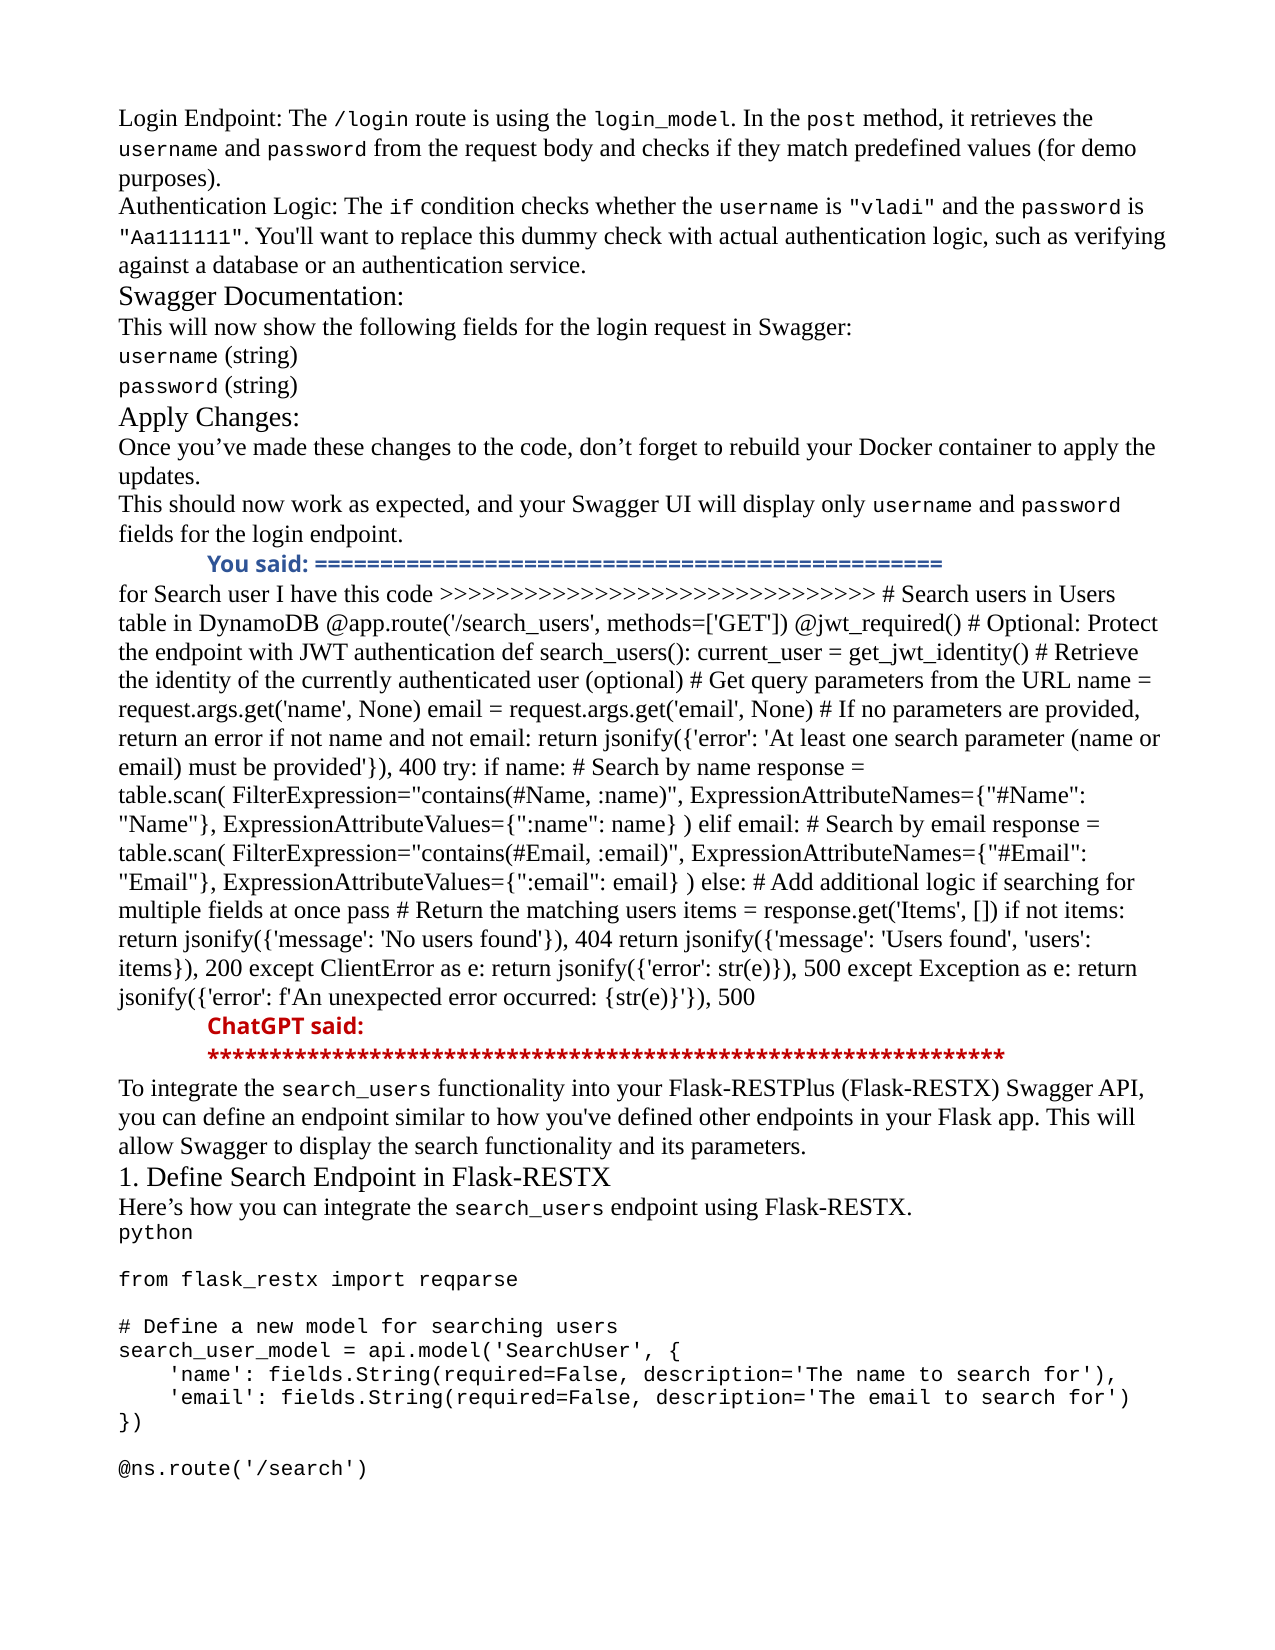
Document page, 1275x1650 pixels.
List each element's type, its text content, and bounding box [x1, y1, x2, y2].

text Authentication Logic: The if condition checks whether the username is "vladi" and the password is "Aa111111". You'll want to replace this dummy check with actual authentication logic, such as verifying against a database or an authentication service. [118, 191, 1167, 279]
text This should now work as expected, and your Swagger UI will display only username and password fields for the login endpoint. [118, 489, 1167, 548]
text python [118, 1222, 1167, 1246]
text Apply Changes: [118, 399, 1167, 432]
text Once you’ve made these changes to the code, don’t forget to rebuild your Docker container to apply the updates. [118, 432, 1167, 489]
text 'email': fields.String(required=False, description='The email to search for') [118, 1387, 1167, 1411]
text To integrate the search_users functionality into your Flask-RESTPlus (Flask-RESTX) Swagger API, you can define an endpoint similar to how you've defined other endpoints in your Flask app. This will allow Swagger to display the search functionality and its parameters. [118, 1073, 1167, 1160]
text from flask_restx import reqparse [118, 1269, 1167, 1293]
text Here’s how you can integrate the search_users endpoint using Flask-RESTX. [118, 1192, 1167, 1222]
text password (string) [118, 370, 1167, 399]
text ChatGPT said: **************************************************************** [207, 1010, 1167, 1073]
text @ns.route('/search') [118, 1458, 1167, 1482]
text username (string) [118, 340, 1167, 370]
text # Define a new model for searching users [118, 1316, 1167, 1340]
text 'name': fields.String(required=False, description='The name to search for'), [118, 1364, 1167, 1387]
text search_user_model = api.model('SearchUser', { [118, 1340, 1167, 1364]
text 1. Define Search Endpoint in Flask-RESTX [118, 1160, 1167, 1192]
text for Search user I have this code >>>>>>>>>>>>>>>>>>>>>>>>>>>>>>> # Search users in Users table in DynamoDB @app.route('/search_users', methods=['GET']) @jwt_required() # Optional: Protect the endpoint with JWT authentication def search_users(): current_user = get_jwt_identity() # Retrieve the identity of the currently authenticated user (optional) # Get query parameters from the URL name = request.args.get('name', None) email = request.args.get('email', None) # If no parameters are provided, return an error if not name and not email: return jsonify({'error': 'At least one search parameter (name or email) must be provided'}), 400 try: if name: # Search by name response = table.scan( FilterExpression="contains(#Name, :name)", ExpressionAttributeNames={"#Name": "Name"}, ExpressionAttributeValues={":name": name} ) elif email: # Search by email response = table.scan( FilterExpression="contains(#Email, :email)", ExpressionAttributeNames={"#Email": "Email"}, ExpressionAttributeValues={":email": email} ) else: # Add additional logic if searching for multiple fields at once pass # Return the matching users items = response.get('Items', []) if not items: return jsonify({'message': 'No users found'}), 404 return jsonify({'message': 'Users found', 'users': items}), 200 except ClientError as e: return jsonify({'error': str(e)}), 500 except Exception as e: return jsonify({'error': f'An unexpected error occurred: {str(e)}'}), 500 [118, 579, 1167, 1010]
text Swagger Documentation: [118, 279, 1167, 312]
text You said: ================================================ [207, 548, 1167, 579]
text }) [118, 1411, 1167, 1435]
text This will now show the following fields for the login request in Swagger: [118, 312, 1167, 340]
text Login Endpoint: The /login route is using the login_model. In the post method, it retrieves the username and password from the request body and checks if they match predefined values (for demo purposes). [118, 103, 1167, 191]
